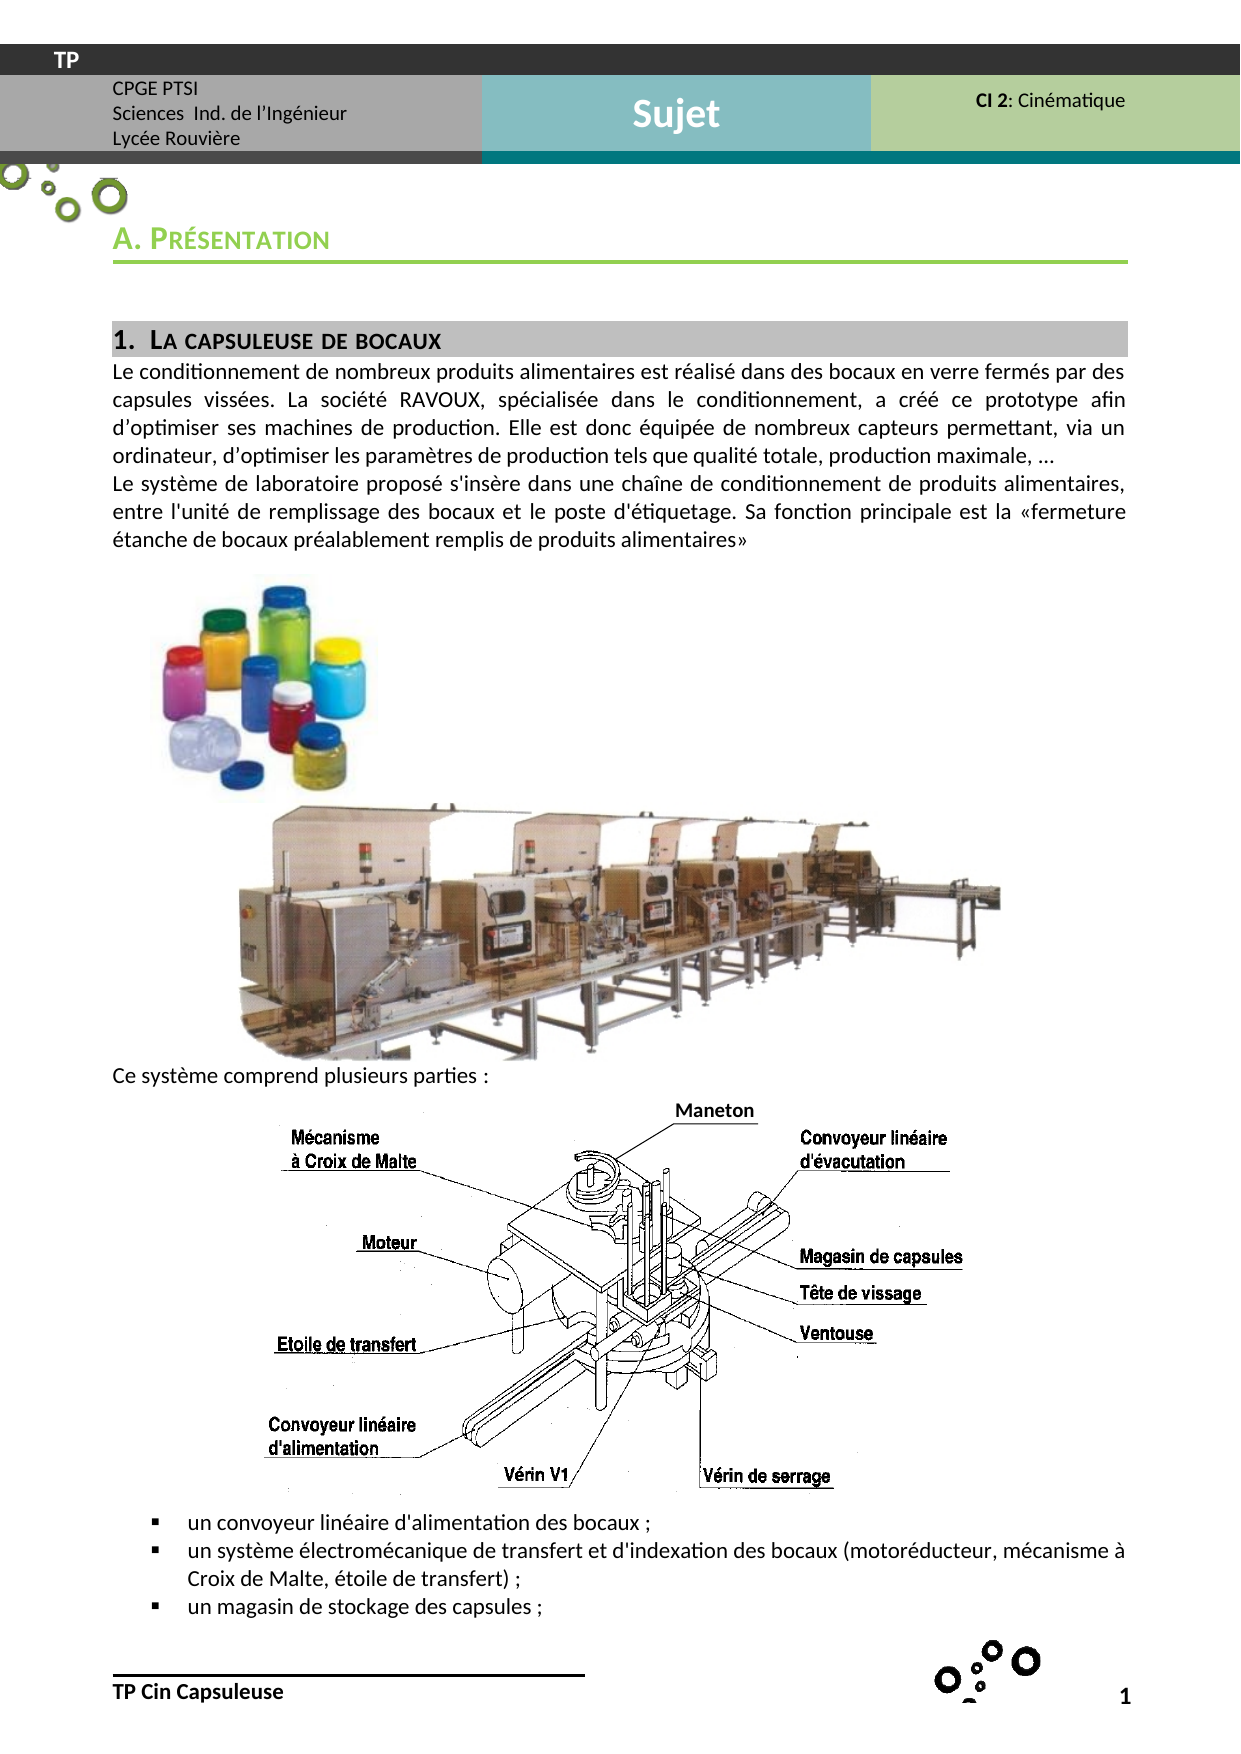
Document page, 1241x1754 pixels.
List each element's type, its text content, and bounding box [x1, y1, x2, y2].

text Le système de laboratoire proposé s'insère dans une chaîne de conditionnement de produits alimentaires, entre l'unité de remplissage des bocaux et le poste d'étiquetage. Sa fonction principale est la «fermeture étanche de bocaux préalablement remplis de produits alimentaires» [112, 469, 1128, 553]
text Le conditionnement de nombreux produits alimentaires est réalisé dans des bocaux en verre fermés par des capsules vissées. La société RAVOUX, spécialisée dans le conditionnement, a créé ce prototype afin d’optimiser ses machines de production. Elle est donc équipée de nombreux capteurs permettant, via un ordinateur, d’optimiser les paramètres de production tels que qualité totale, production maximale, ... [112, 357, 1128, 469]
list un système électromécanique de transfert et d'indexation des bocaux (motoréducteur, mécanisme à Croix de Malte, étoile de transfert) ; [150, 1536, 1128, 1592]
list un convoyeur linéaire d'alimentation des bocaux ; [150, 1508, 1128, 1536]
picture [258, 1110, 982, 1508]
subtitle La capsuleuse de bocaux [112, 321, 1128, 357]
picture [934, 1640, 1041, 1703]
list un magasin de stockage des capsules ; [150, 1592, 1128, 1620]
text Ce système comprend plusieurs parties : [112, 1062, 1128, 1090]
picture [0, 164, 128, 224]
picture [150, 574, 1003, 1062]
subtitle Présentation [112, 217, 1128, 264]
